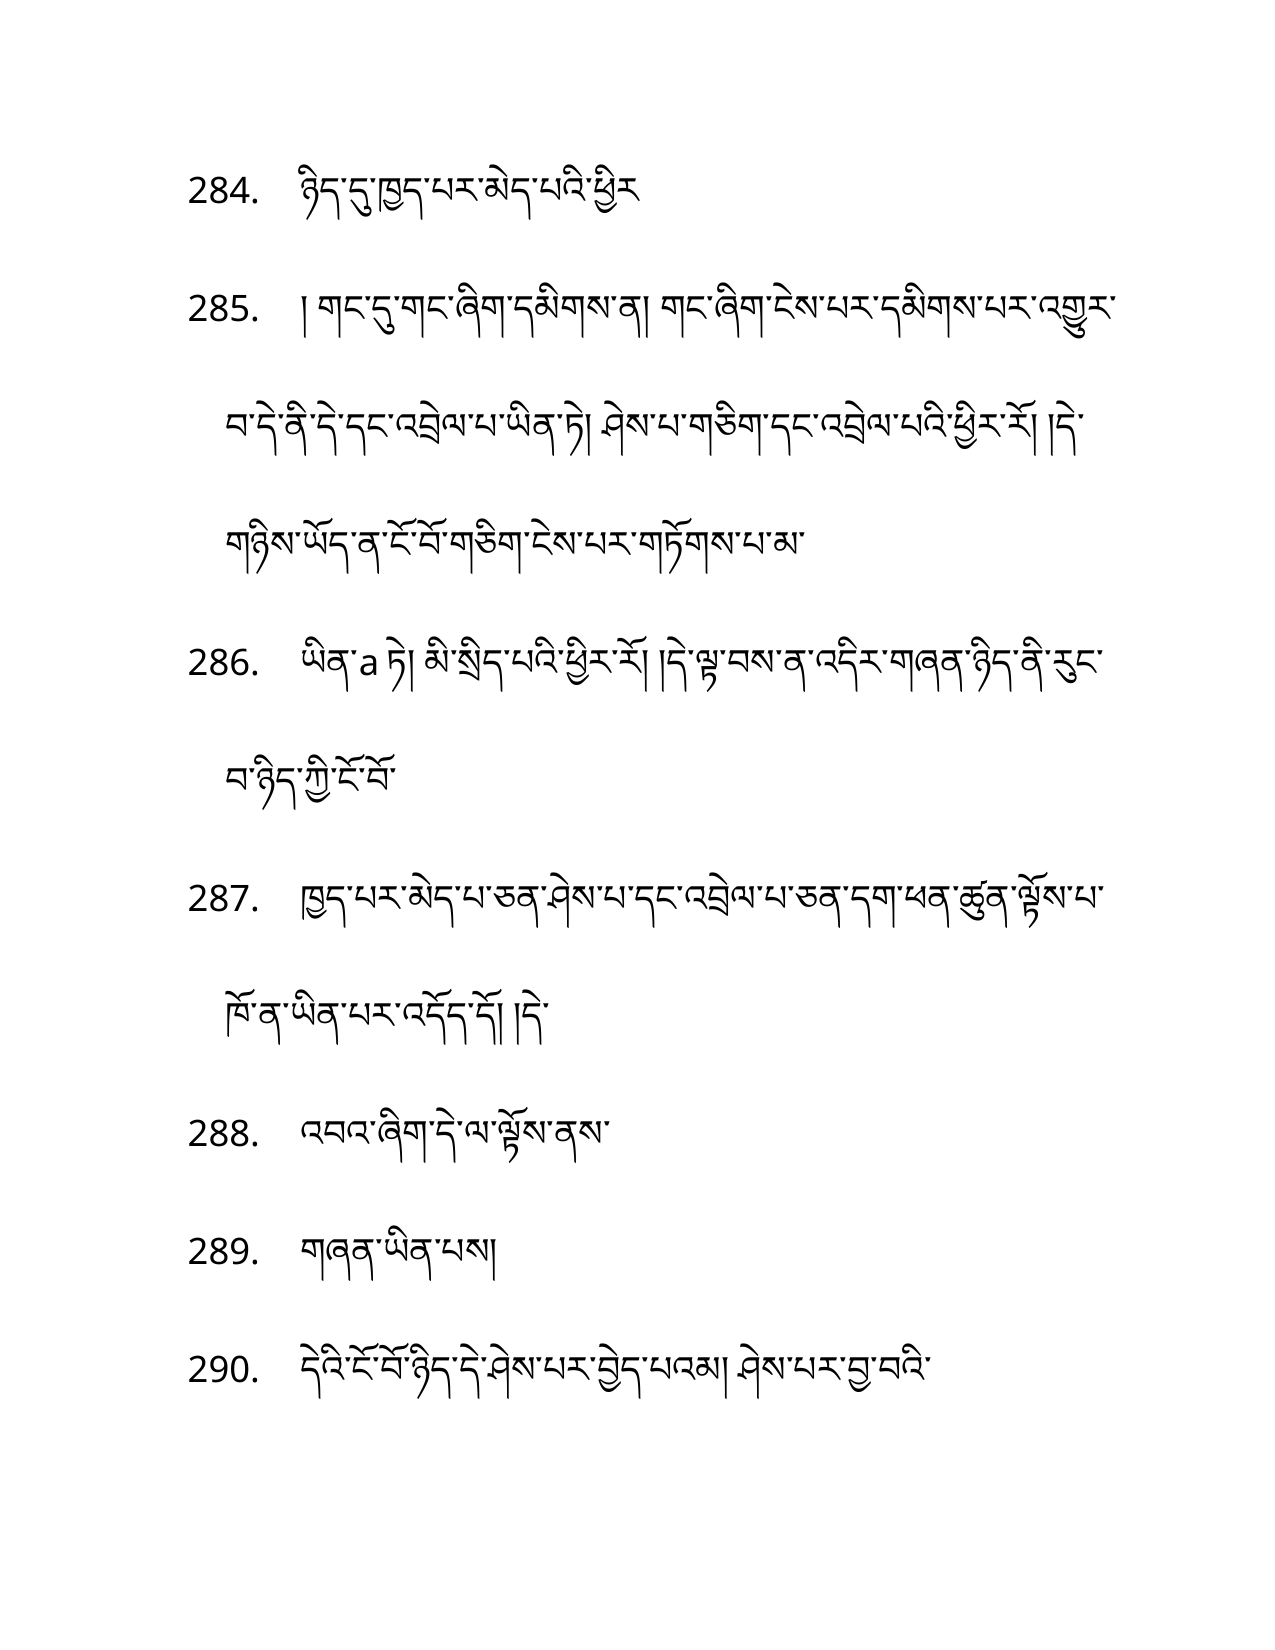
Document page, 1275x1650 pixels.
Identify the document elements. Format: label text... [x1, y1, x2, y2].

list ཉིད་དུ་ཁྱད་པར་མེད་པའི་ཕྱིར [187, 150, 1125, 253]
list དེའི་ངོ་བོ་ཉིད་དེ་ཤེས་པར་བྱེད་པའམ། ཤེས་པར་བྱ་བའི་ [187, 1329, 1125, 1432]
list འབའ་ཞིག་དེ་ལ་ལྟོས་ནས་ [187, 1093, 1125, 1196]
list གཞན་ཡིན་པས། [187, 1211, 1125, 1314]
list ། གང་དུ་གང་ཞིག་དམིགས་ན། གང་ཞིག་ངེས་པར་དམིགས་པར་འགྱུར་བ་དེ་ནི་དེ་དང་འབྲེལ་པ་ཡིན་ཏེ། ཤེས་པ་གཅིག་དང་འབྲེལ་པའི་ཕྱིར་རོ། །དེ་གཉིས་ཡོད་ན་ངོ་བོ་གཅིག་ངེས་པར་གཏོགས་པ་མ་ [187, 268, 1125, 606]
list ཁྱད་པར་མེད་པ་ཅན་ཤེས་པ་དང་འབྲེལ་པ་ཅན་དག་ཕན་ཚུན་ལྟོས་པ་ཁོ་ན་ཡིན་པར་འདོད་དོ། །དེ་ [187, 857, 1125, 1078]
list ཡིན་aཏེ། མི་སྲིད་པའི་ཕྱིར་རོ། །དེ་ལྟ་བས་ན་འདིར་གཞན་ཉིད་ནི་རུང་བ་ཉིད་ཀྱི་ངོ་བོ་ [187, 622, 1125, 842]
